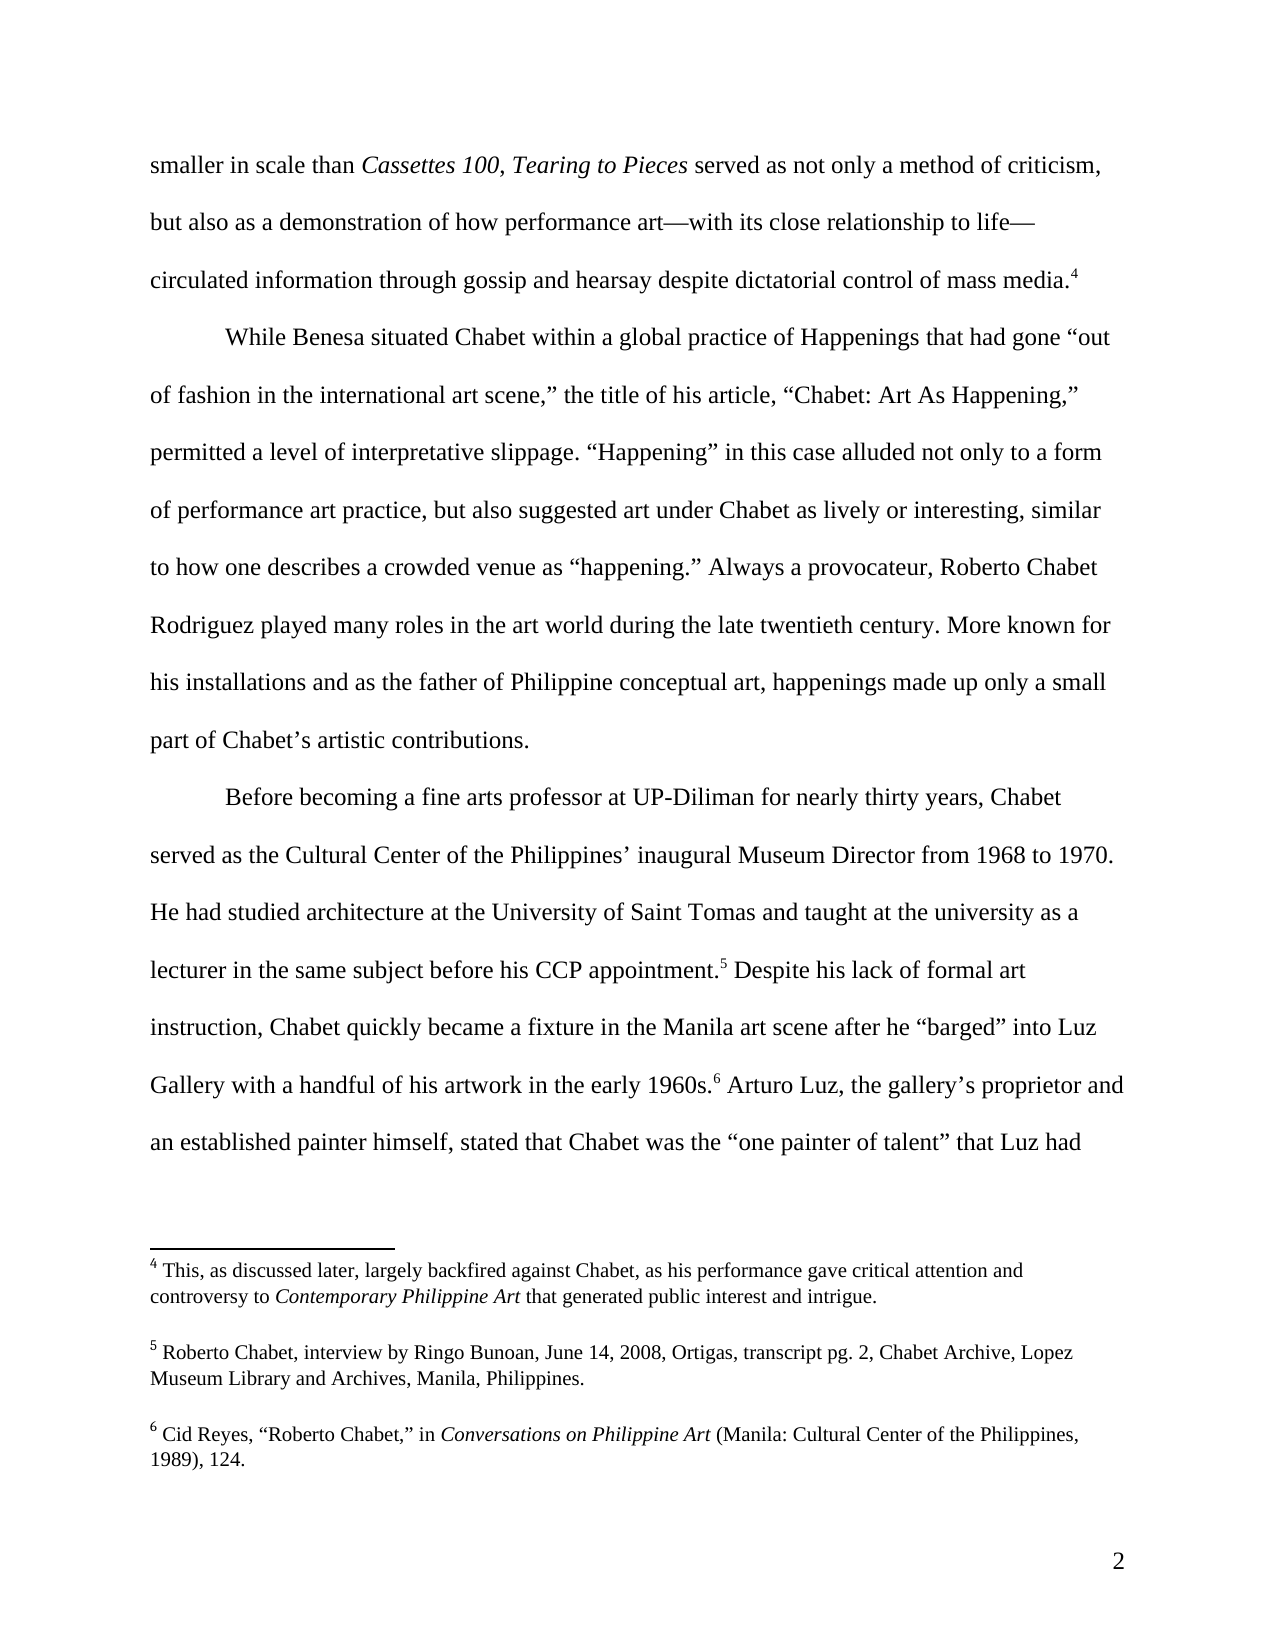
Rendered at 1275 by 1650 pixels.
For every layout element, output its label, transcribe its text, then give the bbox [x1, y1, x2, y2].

text While Benesa situated Chabet within a global practice of Happenings that had gone “out of fashion in the international art scene,” the title of his article, “Chabet: Art As Happening,” permitted a level of interpretative slippage. “Happening” in this case alluded not only to a form of performance art practice, but also suggested art under Chabet as lively or interesting, similar to how one describes a crowded venue as “happening.” Always a provocateur, Roberto Chabet Rodriguez played many roles in the art world during the late twentieth century. More known for his installations and as the father of Philippine conceptual art, happenings made up only a small part of Chabet’s artistic contributions. [150, 322, 1125, 754]
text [150, 782, 1125, 1156]
text Chabet later expressed that the performance, which he called Tearing to Pieces, occurred because he “did not think it was allowed then to say something negative about the book in the newspapers so what better way to comment on it.” Chabet’s allusion to “newspapers” seemed to refer to restrictions on free press under martial law that limited freedom of expression. Though smaller in scale than Cassettes 100, Tearing to Pieces served as not only a method of criticism, but also as a demonstration of how performance art—with its close relationship to life—circulated information through gossip and hearsay despite dictatorial control of mass media. [150, 150, 1125, 294]
